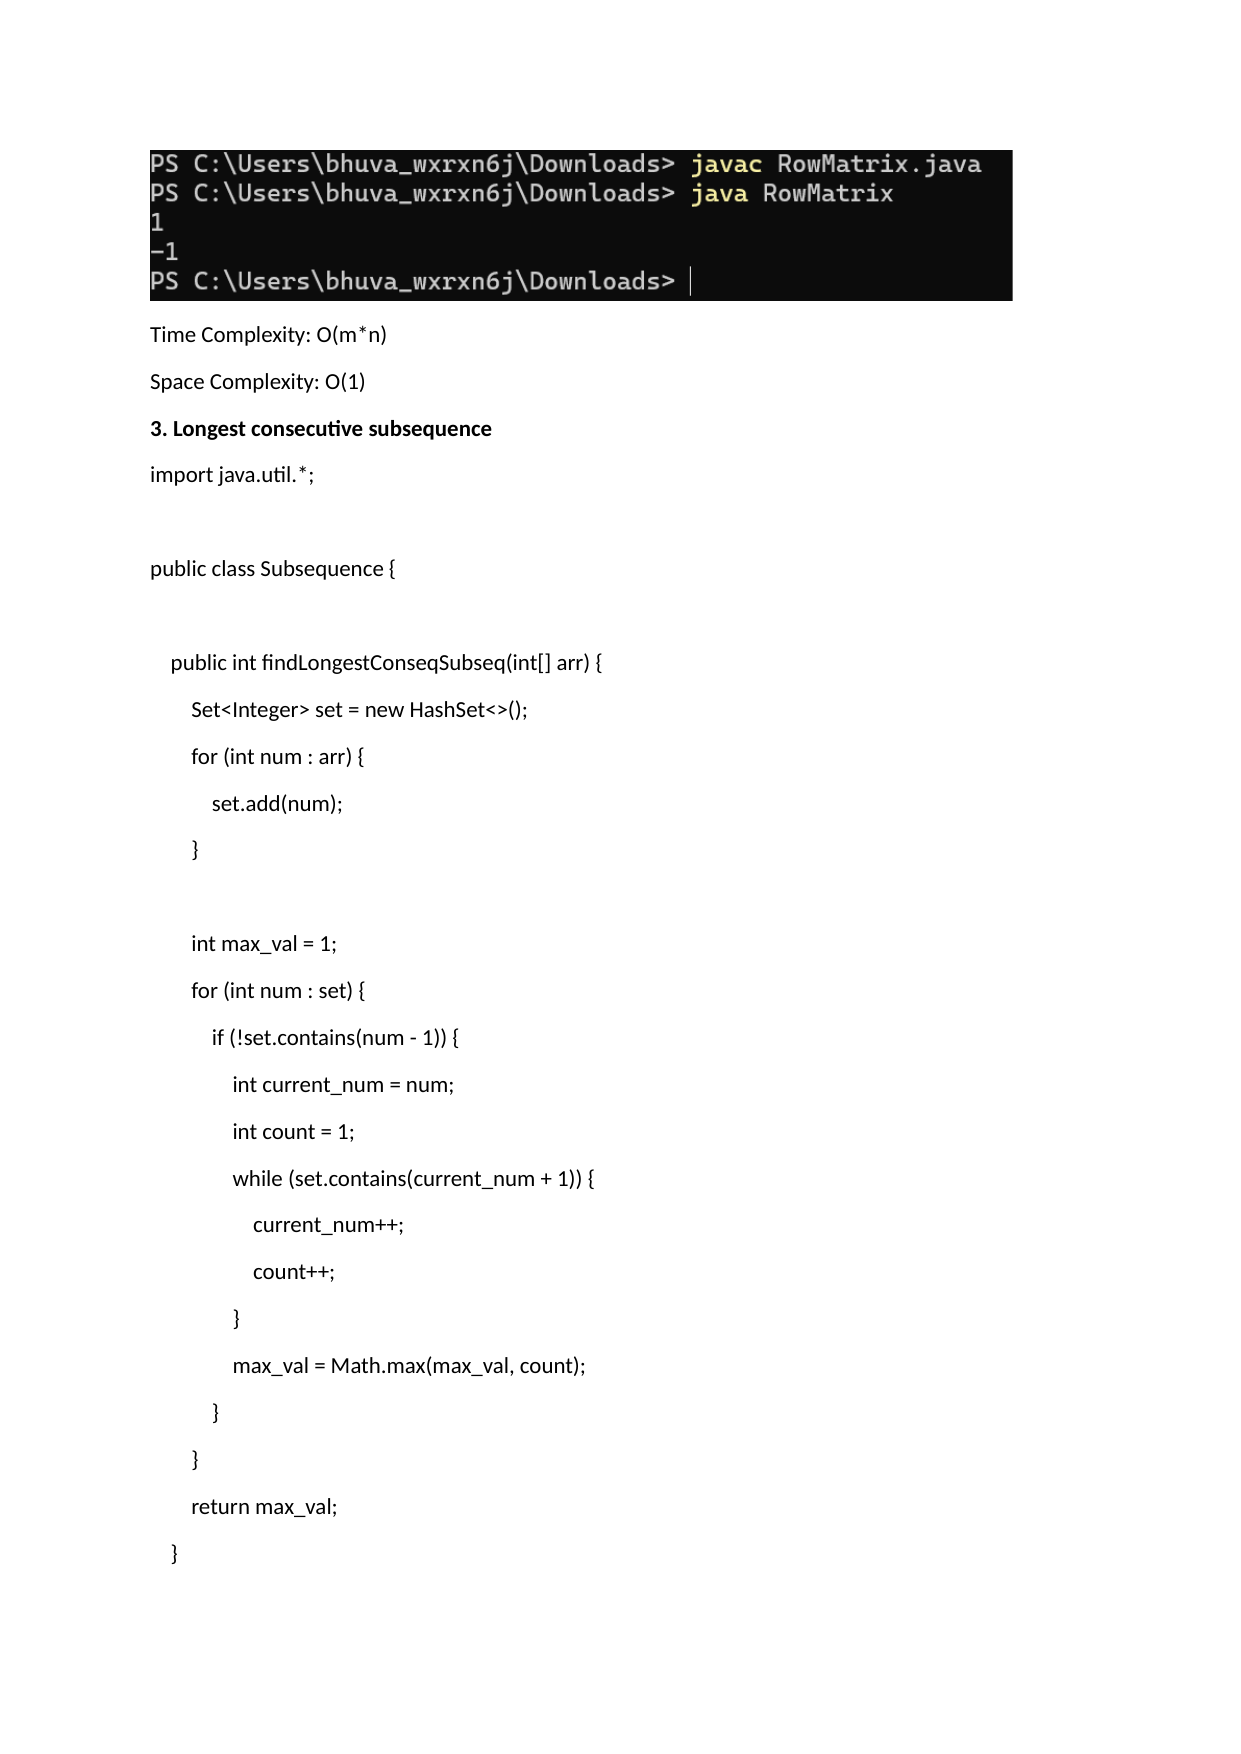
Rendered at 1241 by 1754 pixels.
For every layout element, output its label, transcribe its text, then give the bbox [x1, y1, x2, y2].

text set.add(num); [150, 789, 1090, 817]
text } [150, 836, 1090, 863]
text for (int num : arr) { [150, 742, 1090, 770]
picture [150, 150, 1013, 301]
text public class Subsequence { [150, 554, 1090, 582]
text current_num++; [150, 1211, 1090, 1238]
text public int findLongestConseqSubseq(int[] arr) { [150, 648, 1090, 676]
text for (int num : set) { [150, 976, 1090, 1004]
text 3. Longest consecutive subsequence [150, 414, 1090, 442]
text int count = 1; [150, 1117, 1090, 1145]
text } [150, 1539, 1090, 1567]
text Time Complexity: O(m*n) [150, 320, 1090, 348]
text int current_num = num; [150, 1070, 1090, 1098]
text count++; [150, 1257, 1090, 1285]
text max_val = Math.max(max_val, count); [150, 1351, 1090, 1379]
text return max_val; [150, 1492, 1090, 1520]
text } [150, 1398, 1090, 1426]
text } [150, 1445, 1090, 1473]
text int max_val = 1; [150, 929, 1090, 957]
text while (set.contains(current_num + 1)) { [150, 1164, 1090, 1192]
text import java.util.*; [150, 461, 1090, 488]
text Set<Integer> set = new HashSet<>(); [150, 695, 1090, 723]
text if (!set.contains(num - 1)) { [150, 1023, 1090, 1051]
text Space Complexity: O(1) [150, 367, 1090, 395]
text } [150, 1304, 1090, 1332]
